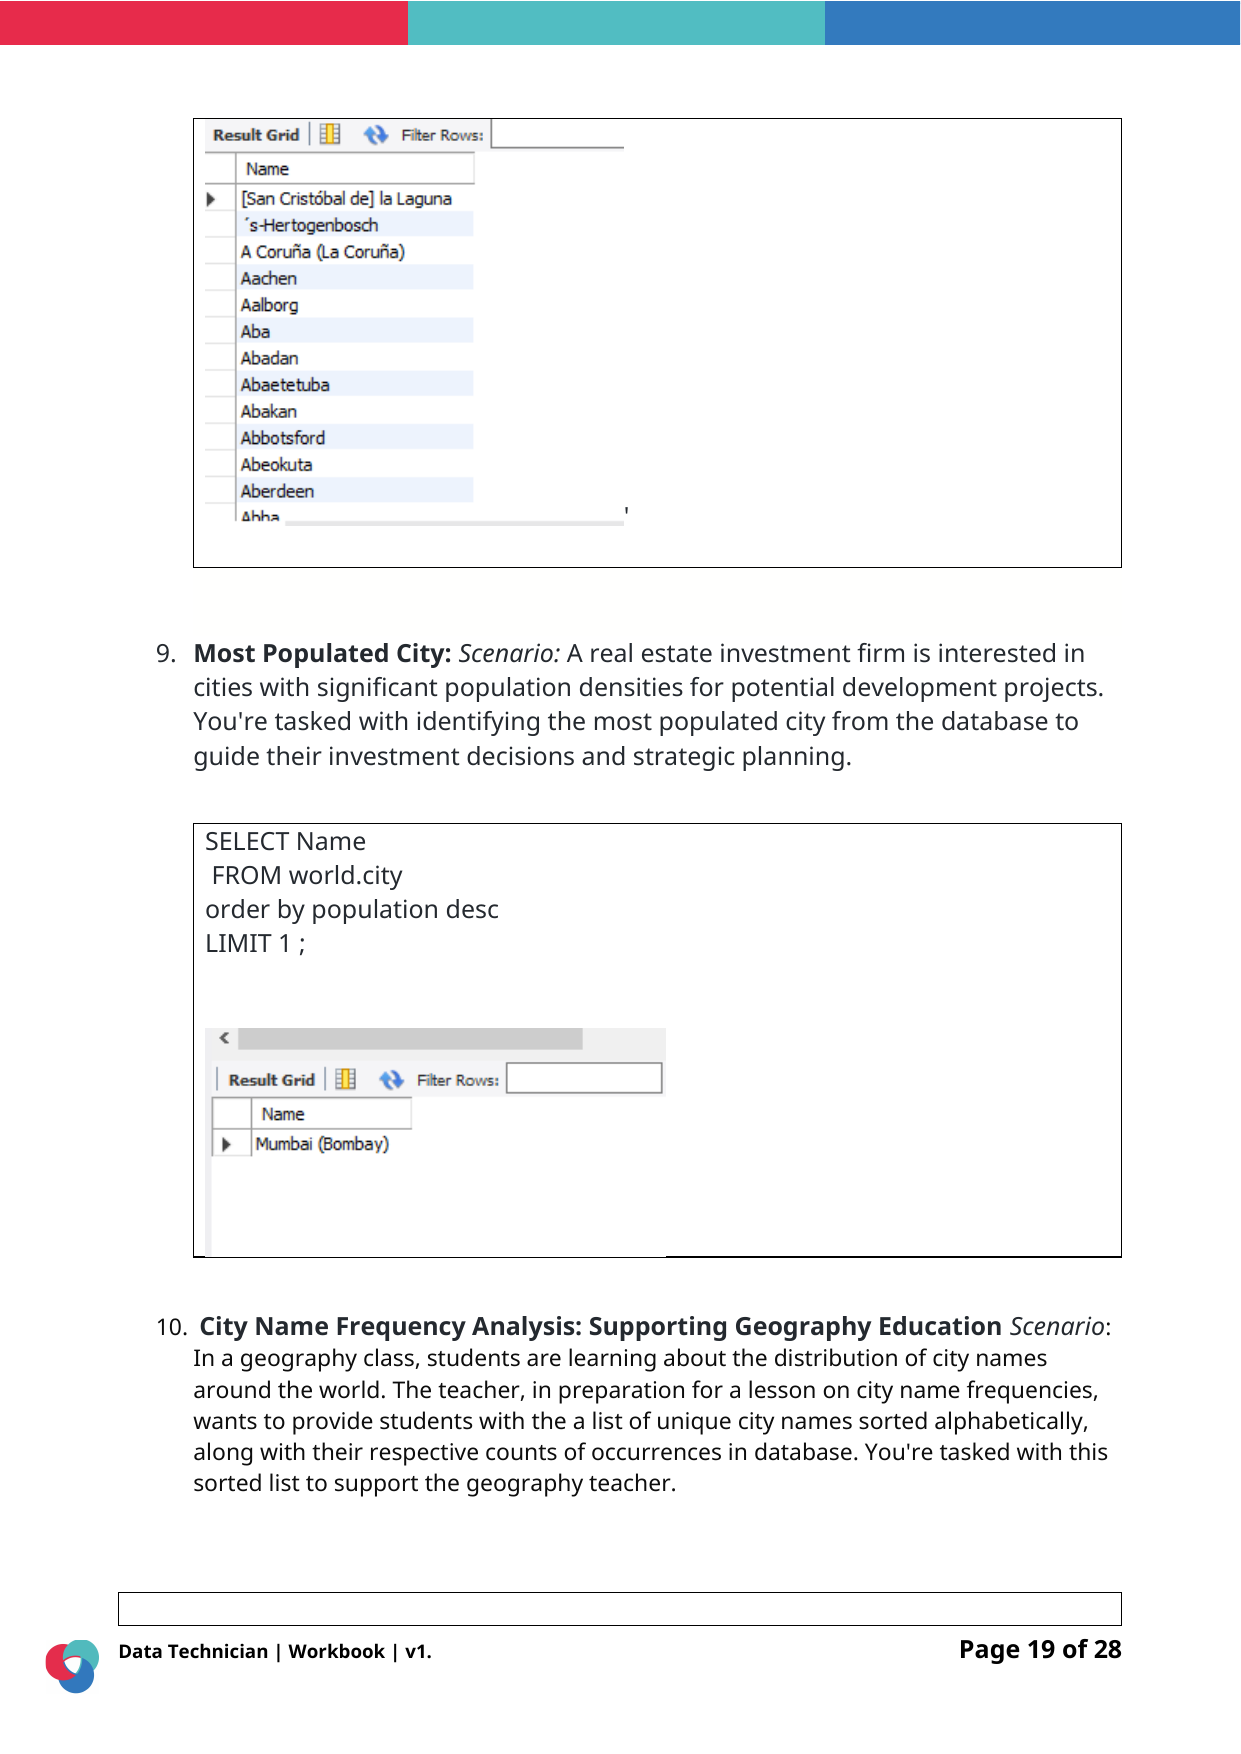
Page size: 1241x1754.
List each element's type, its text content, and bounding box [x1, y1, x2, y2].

picture [45, 1640, 100, 1694]
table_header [119, 1593, 1121, 1624]
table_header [194, 119, 1121, 567]
list Most Populated City: Scenario: A real estate investment firm is interested in cities with significant population densities for potential development projects. You're tasked with identifying the most populated city from the database to guide their investment decisions and strategic planning. [156, 636, 1122, 772]
picture [205, 1028, 666, 1257]
table_header SELECT Name FROM world.city order by population desc LIMIT 1 ; [194, 824, 1121, 1256]
picture [205, 119, 624, 526]
list City Name Frequency Analysis: Supporting Geography Education Scenario: In a geography class, students are learning about the distribution of city names around the world. The teacher, in preparation for a lesson on city name frequencies, wants to provide students with the a list of unique city names sorted alphabetically, along with their respective counts of occurrences in database. You're tasked with this sorted list to support the geography teacher. [156, 1308, 1122, 1498]
